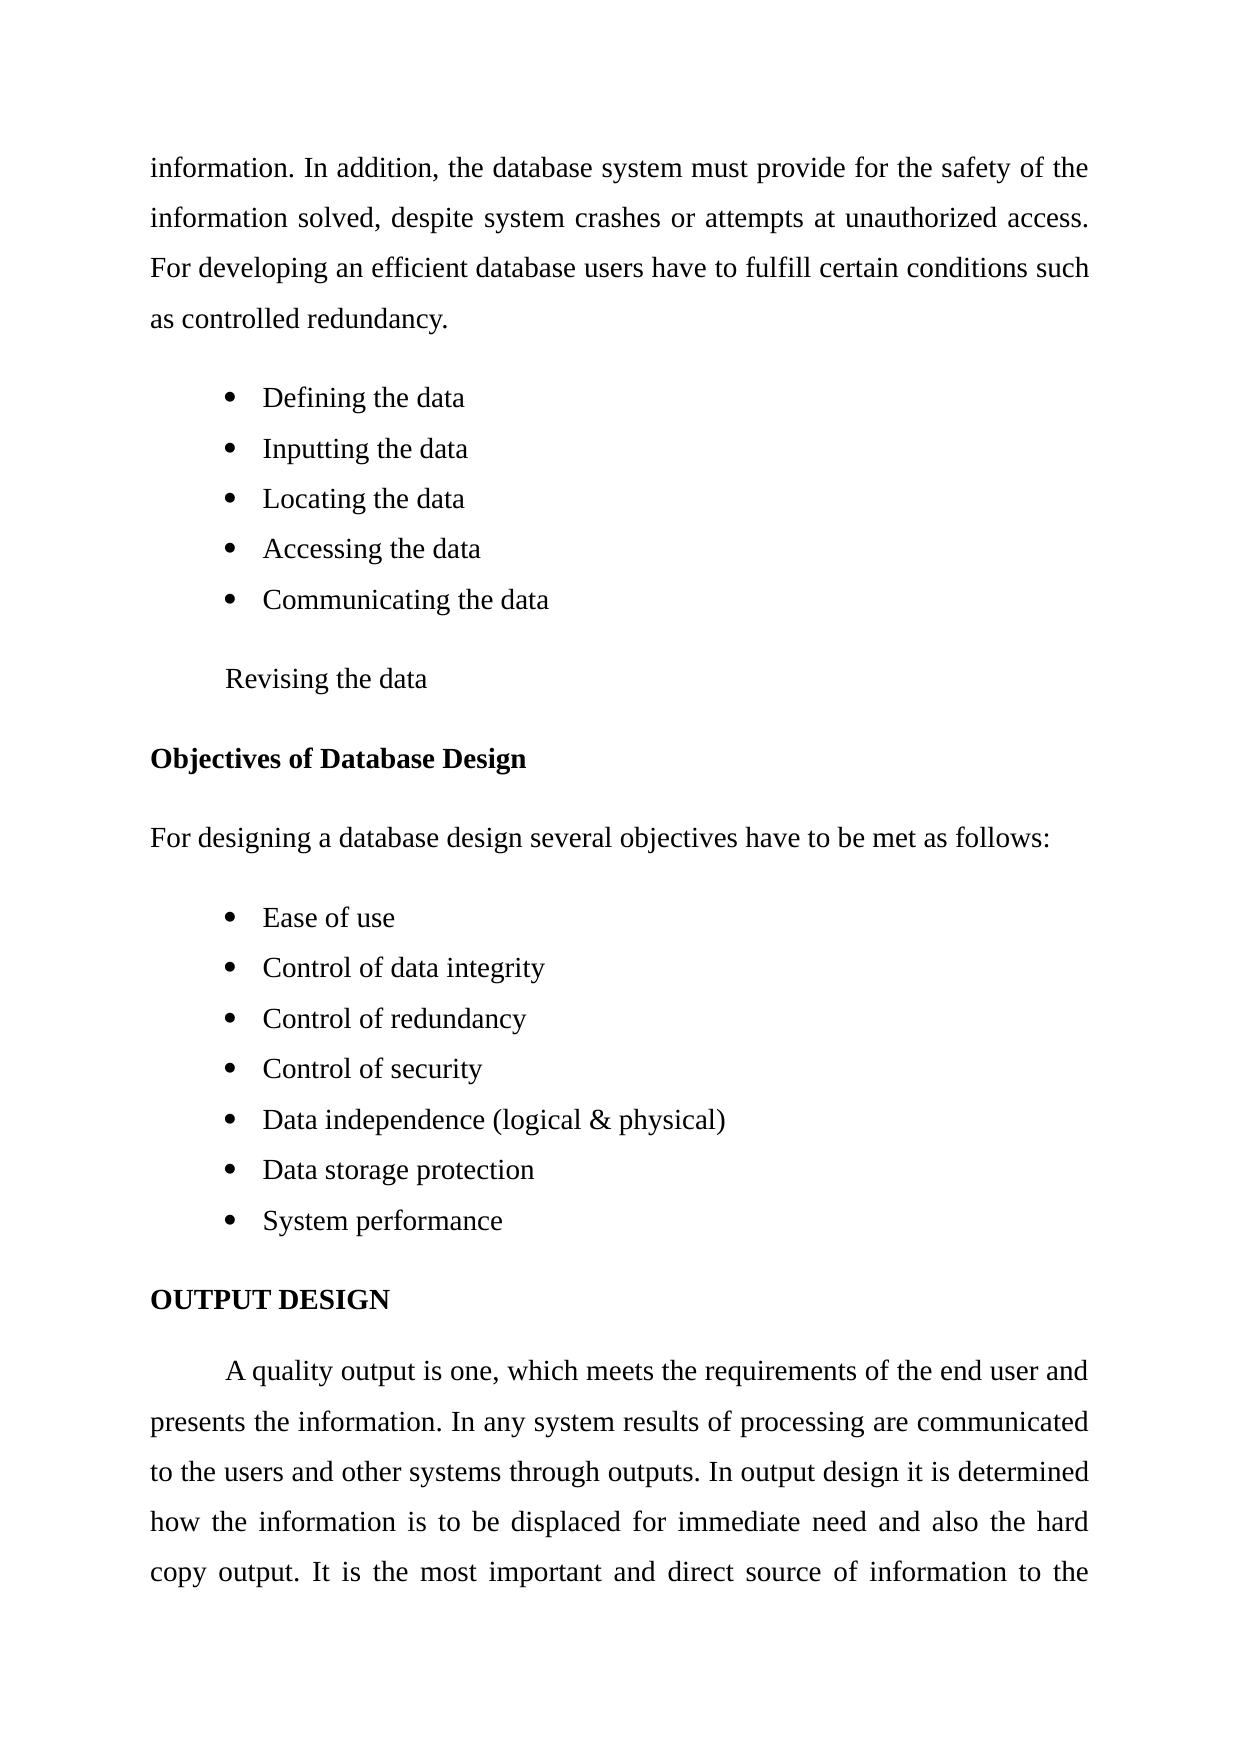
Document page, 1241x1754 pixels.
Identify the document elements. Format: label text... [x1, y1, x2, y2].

list Communicating the data [225, 582, 1090, 616]
text For designing a database design several objectives have to be met as follows: [150, 821, 1090, 854]
list Inputting the data [225, 431, 1090, 464]
list Control of data integrity [225, 951, 1090, 984]
list Data independence (logical & physical) [225, 1102, 1090, 1135]
text Revising the data [150, 662, 1090, 695]
list Control of security [225, 1051, 1090, 1085]
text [150, 150, 1090, 334]
list Locating the data [225, 481, 1090, 515]
text OUTPUT DESIGN [150, 1282, 1090, 1316]
text Objectives of Database Design [150, 741, 1090, 775]
list Accessing the data [225, 532, 1090, 565]
list Control of redundancy [225, 1001, 1090, 1034]
list Defining the data [225, 380, 1090, 414]
list Data storage protection [225, 1152, 1090, 1186]
list Ease of use [225, 900, 1090, 934]
list System performance [225, 1203, 1090, 1236]
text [150, 1353, 1090, 1588]
